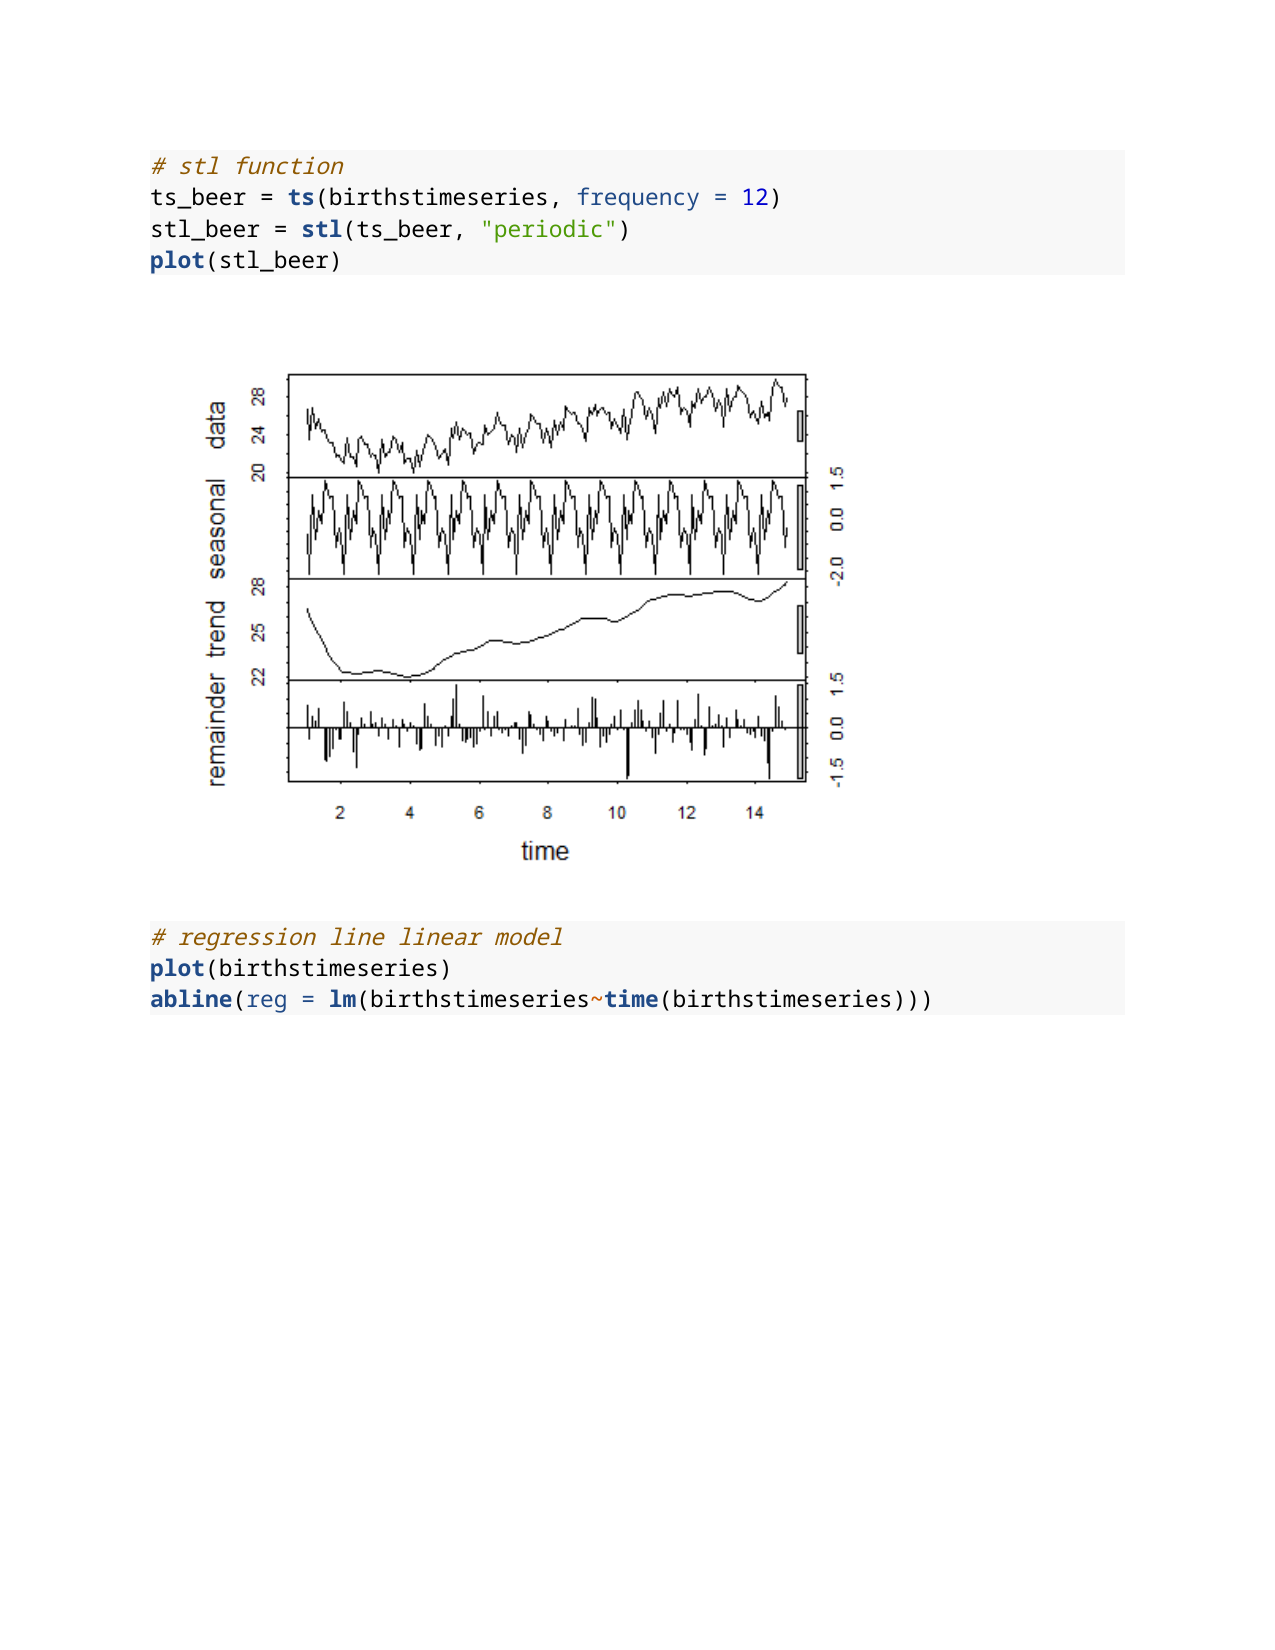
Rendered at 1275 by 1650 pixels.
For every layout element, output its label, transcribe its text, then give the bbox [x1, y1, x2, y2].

text # stl function ts_beer = ts(birthstimeseries, frequency = 12) stl_beer = stl(ts_beer, "periodic") plot(stl_beer) [150, 150, 1125, 275]
picture [168, 295, 927, 903]
text # regression line linear model plot(birthstimeseries) abline(reg = lm(birthstimeseries~time(birthstimeseries))) [150, 921, 1125, 1015]
